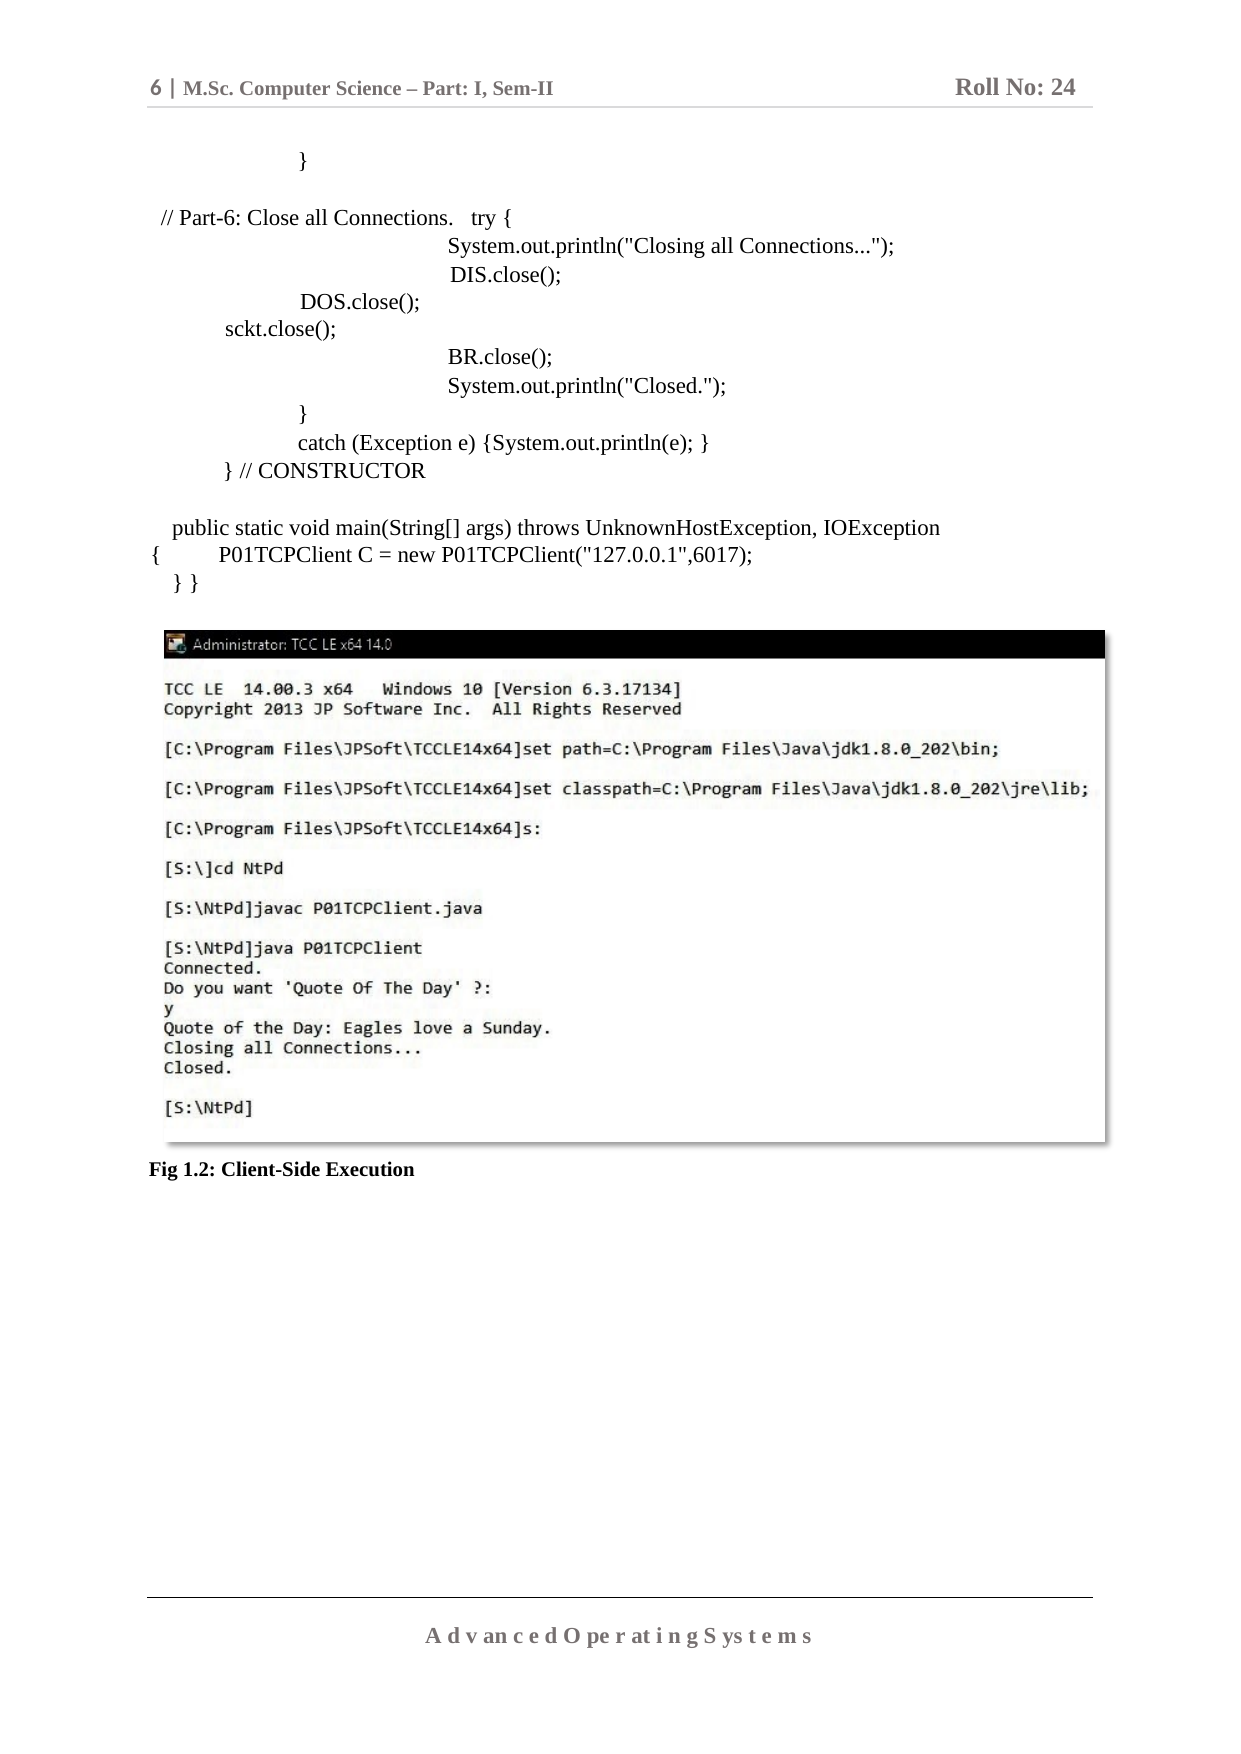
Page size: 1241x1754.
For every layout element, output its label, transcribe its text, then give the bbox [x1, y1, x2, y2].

text BR.close(); [149, 343, 1118, 370]
text DIS.close(); DOS.close(); sckt.close(); [149, 261, 688, 341]
text public static void main(String[] args) throws UnknownHostException, IOException { P01TCPClient C = new P01TCPClient("127.0.0.1",6017); [149, 514, 1090, 567]
text } } [149, 569, 201, 596]
text Fig 1.2: Client-Side Execution [148, 1157, 1118, 1181]
text System.out.println("Closing all Connections..."); [149, 232, 1118, 259]
text } [149, 400, 1118, 427]
text // Part-6: Close all Connections. try { [149, 204, 625, 230]
picture [159, 626, 1118, 1155]
text catch (Exception e) {System.out.println(e); } [149, 429, 1118, 455]
text } [149, 147, 1118, 173]
text System.out.println("Closed."); [149, 372, 1118, 398]
text } // CONSTRUCTOR [149, 457, 1118, 483]
